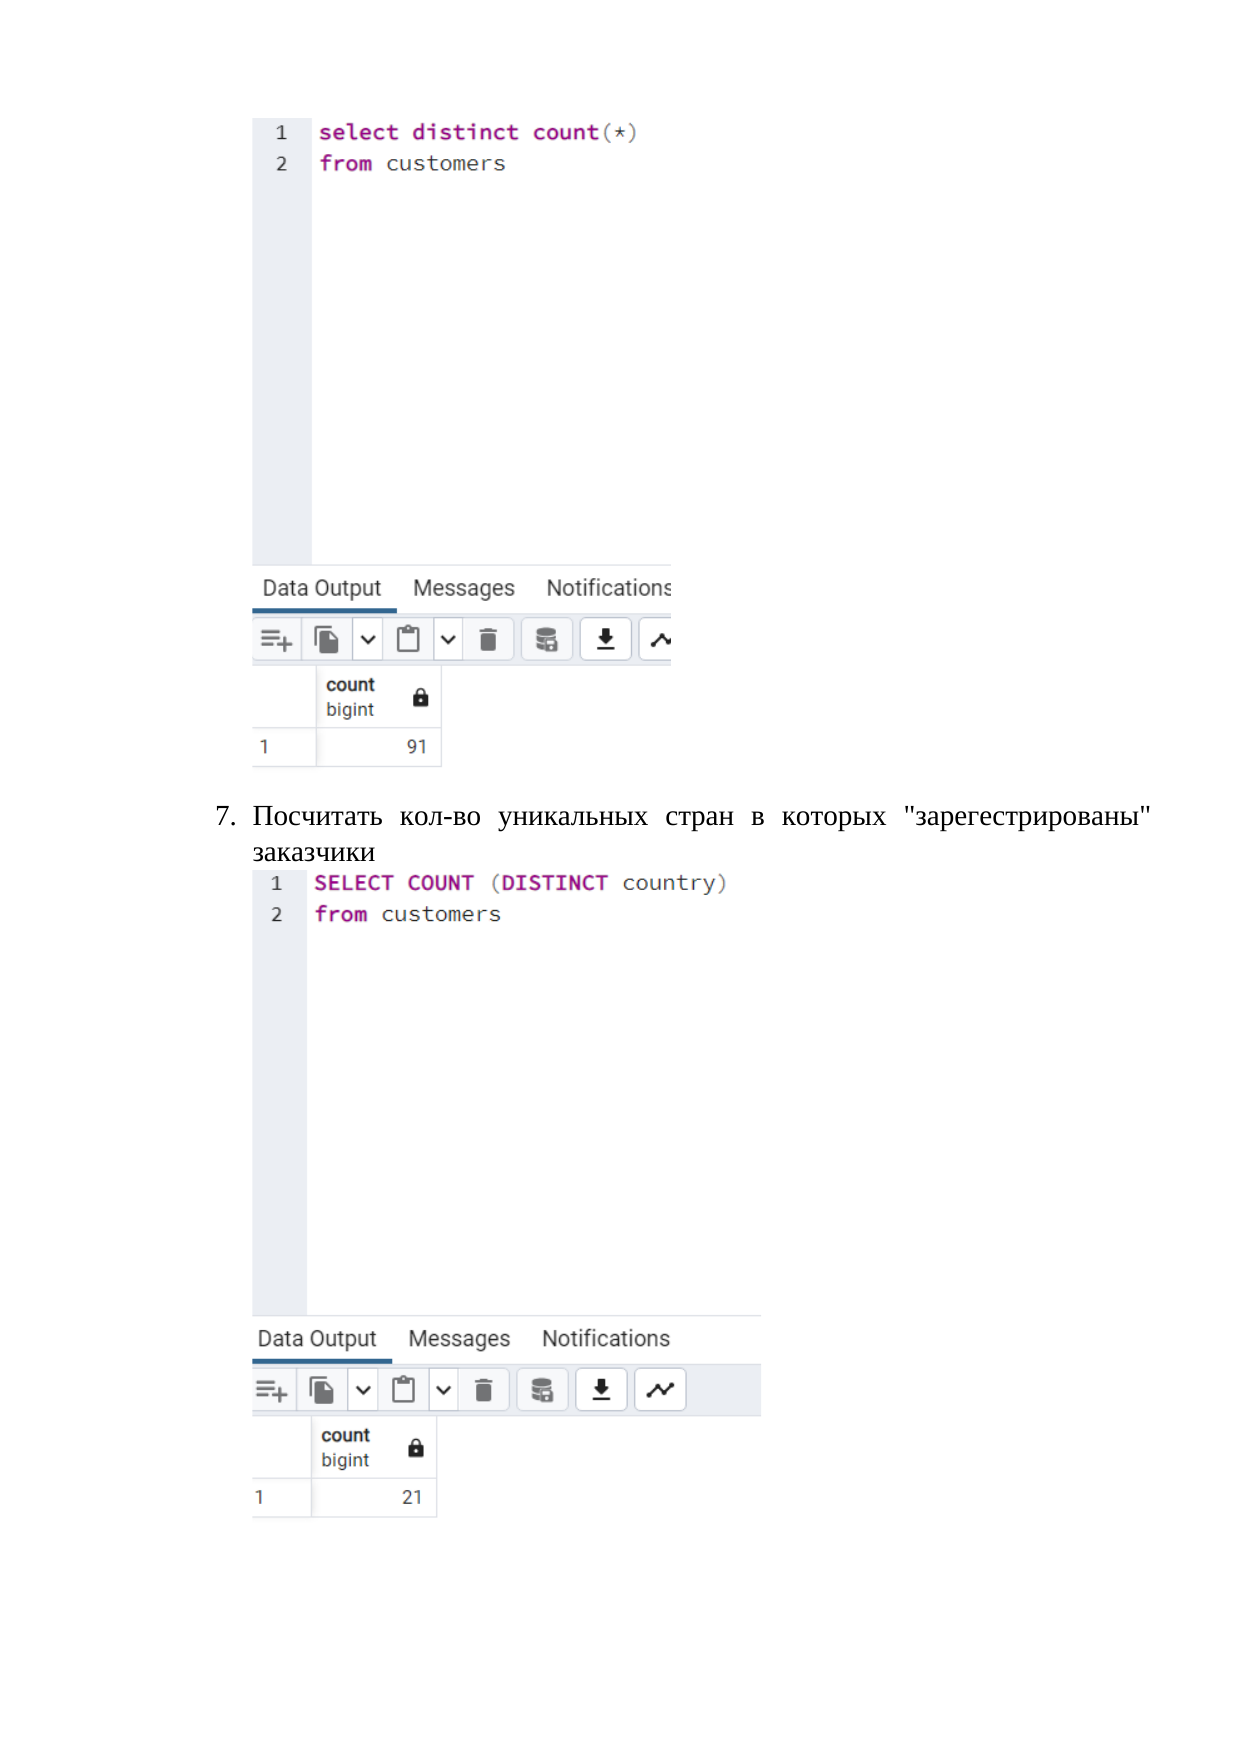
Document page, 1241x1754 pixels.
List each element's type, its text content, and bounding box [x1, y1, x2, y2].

picture [252, 118, 671, 796]
list Посчитать кол-во уникальных стран в которых "зарегестрированы" заказчики [215, 798, 1152, 868]
picture [252, 870, 762, 1549]
